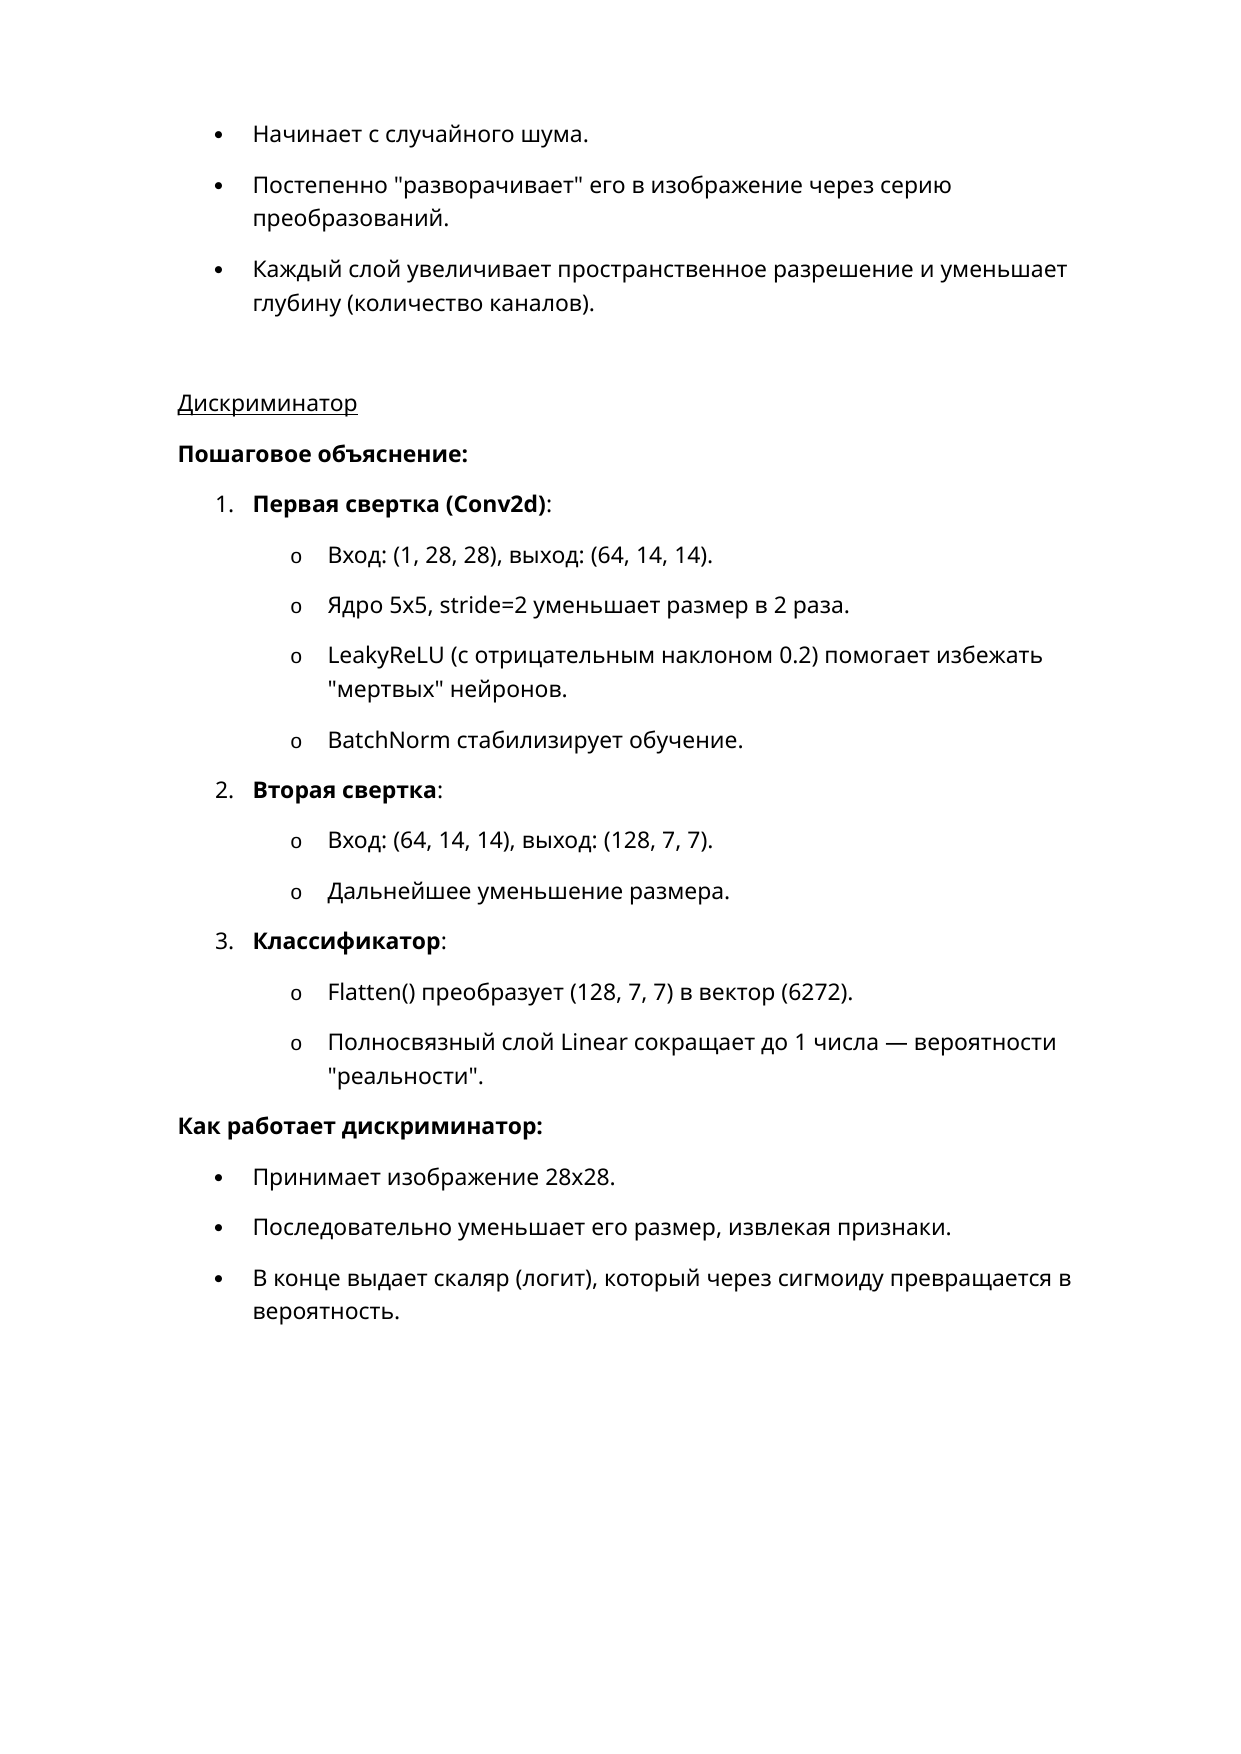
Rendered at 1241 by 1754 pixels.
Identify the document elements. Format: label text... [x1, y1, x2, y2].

list Вход: (1, 28, 28), выход: (64, 14, 14). [290, 538, 1152, 570]
list Вторая свертка: [215, 774, 1152, 805]
list Начинает с случайного шума. [215, 118, 1152, 149]
list Flatten() преобразует (128, 7, 7) в вектор (6272). [290, 976, 1152, 1007]
list BatchNorm стабилизирует обучение. [290, 723, 1152, 755]
list Вход: (64, 14, 14), выход: (128, 7, 7). [290, 824, 1152, 856]
list LeakyReLU (с отрицательным наклоном 0.2) помогает избежать "мертвых" нейронов. [290, 639, 1152, 704]
text Как работает дискриминатор: [177, 1110, 1152, 1141]
list Дальнейшее уменьшение размера. [290, 875, 1152, 906]
list Каждый слой увеличивает пространственное разрешение и уменьшает глубину (количество каналов). [215, 253, 1152, 318]
list Постепенно "разворачивает" его в изображение через серию преобразований. [215, 168, 1152, 233]
list Последовательно уменьшает его размер, извлекая признаки. [215, 1211, 1152, 1242]
list Классификатор: [215, 925, 1152, 956]
text Дискриминатор [177, 387, 1152, 418]
text Пошаговое объяснение: [177, 438, 1152, 469]
list Ядро 5x5, stride=2 уменьшает размер в 2 раза. [290, 589, 1152, 620]
list Принимает изображение 28x28. [215, 1161, 1152, 1192]
list Первая свертка (Conv2d): [215, 488, 1152, 519]
list Полносвязный слой Linear сокращает до 1 числа — вероятности "реальности". [290, 1026, 1152, 1091]
list В конце выдает скаляр (логит), который через сигмоиду превращается в вероятность. [215, 1261, 1152, 1326]
